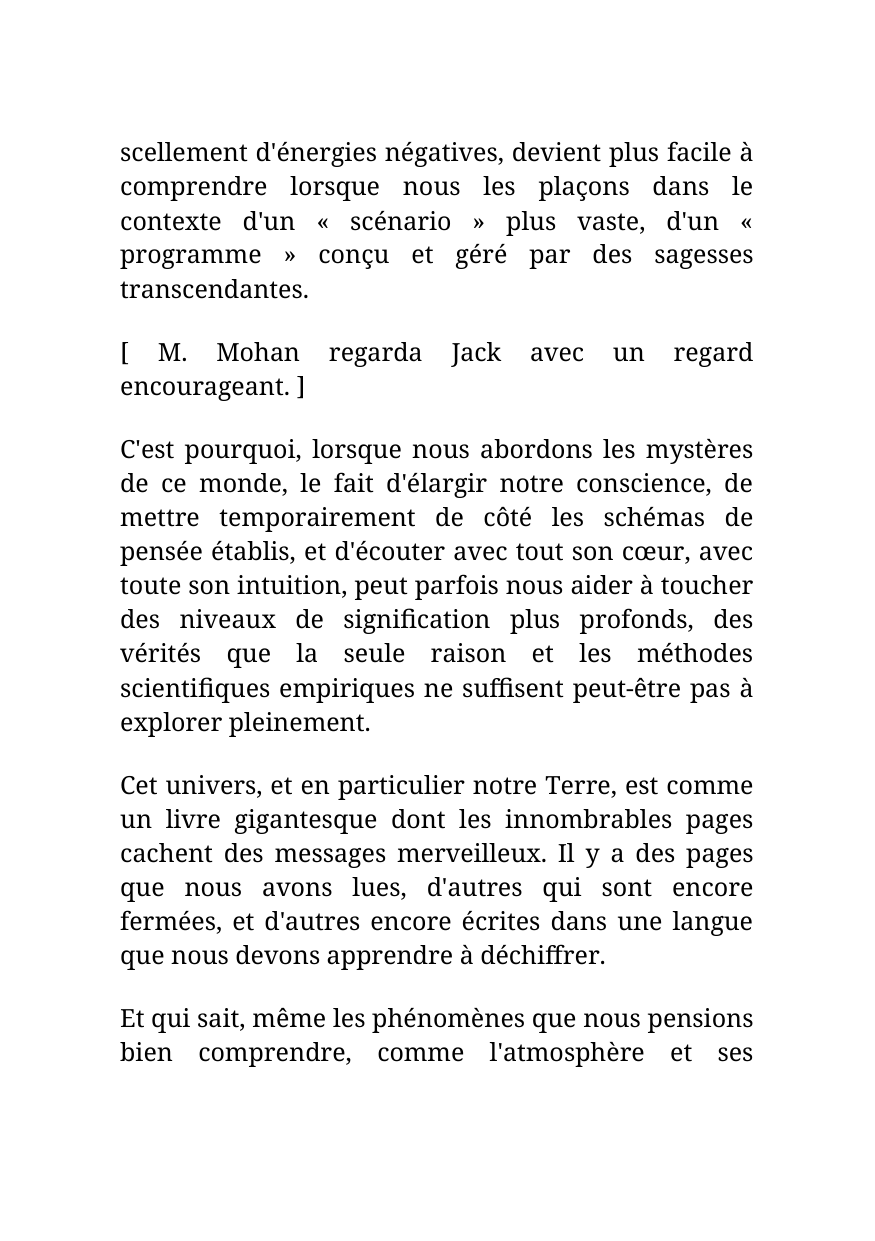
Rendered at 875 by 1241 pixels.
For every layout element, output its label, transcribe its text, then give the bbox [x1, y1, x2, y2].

text [ M. Mohan regarda Jack avec un regard encourageant. ] [120, 334, 754, 403]
text C'est pourquoi, lorsque nous abordons les mystères de ce monde, le fait d'élargir notre conscience, de mettre temporairement de côté les schémas de pensée établis, et d'écouter avec tout son cœur, avec toute son intuition, peut parfois nous aider à toucher des niveaux de signification plus profonds, des vérités que la seule raison et les méthodes scientifiques empiriques ne suffisent peut-être pas à explorer pleinement. [120, 432, 754, 738]
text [120, 135, 754, 305]
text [120, 1001, 754, 1069]
text Cet univers, et en particulier notre Terre, est comme un livre gigantesque dont les innombrables pages cachent des messages merveilleux. Il y a des pages que nous avons lues, d'autres qui sont encore fermées, et d'autres encore écrites dans une langue que nous devons apprendre à déchiffrer. [120, 767, 754, 972]
